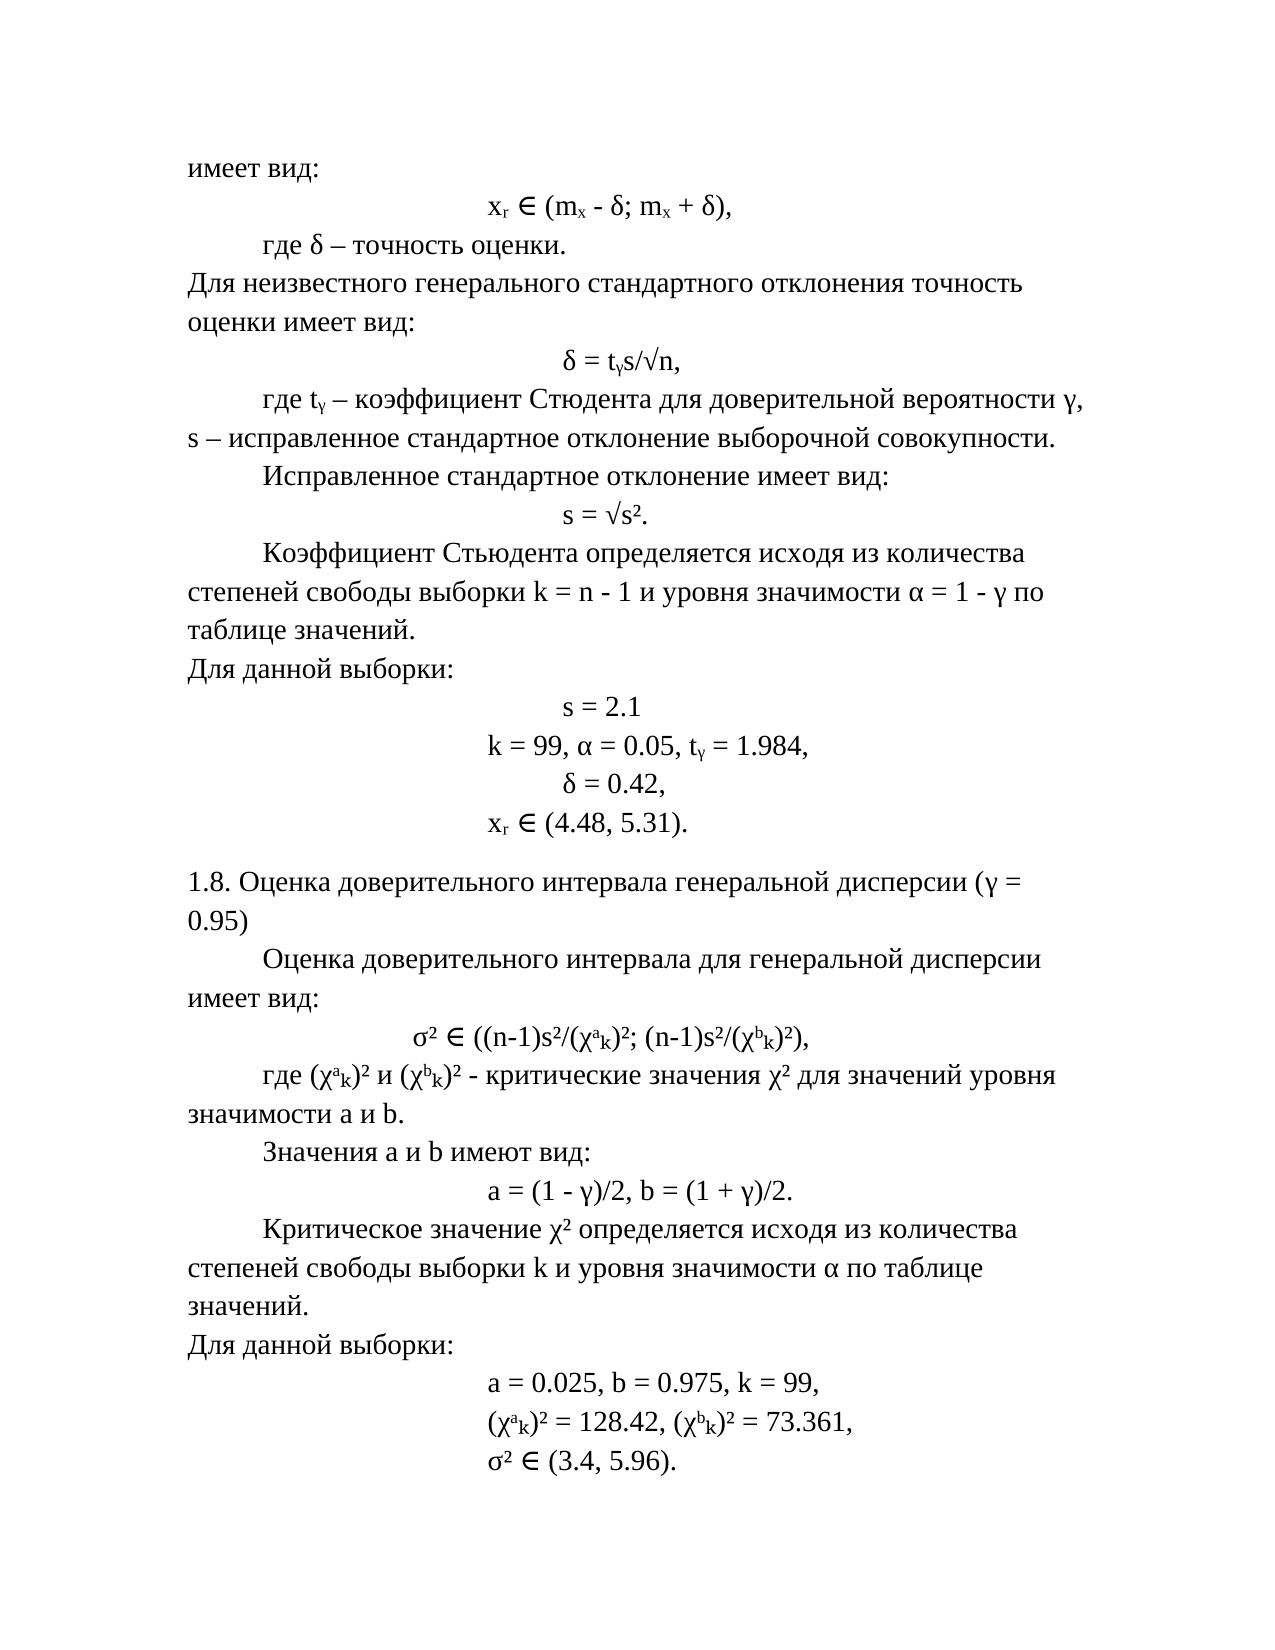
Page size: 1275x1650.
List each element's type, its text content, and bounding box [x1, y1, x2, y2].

text 1.8. Оценка доверительного интервала генеральной дисперсии (γ = 0.95) Оценка доверительного интервала для генеральной дисперсии имеет вид: σ² ∈ ((n-1)s²/(χᵃₖ)²; (n-1)s²/(χᵇₖ)²), где (χᵃₖ)² и (χᵇₖ)² - критические значения χ² для значений уровня значимости a и b. Значения a и b имеют вид: a = (1 - γ)/2, b = (1 + γ)/2. Критическое значение χ² определяется исходя из количества степеней свободы выборки k и уровня значимости α по таблице значений. Для данной выборки: a = 0.025, b = 0.975, k = 99, (χᵃₖ)² = 128.42, (χᵇₖ)² = 73.361, σ² ∈ (3.4, 5.96). [187, 864, 1087, 1476]
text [187, 150, 1087, 839]
